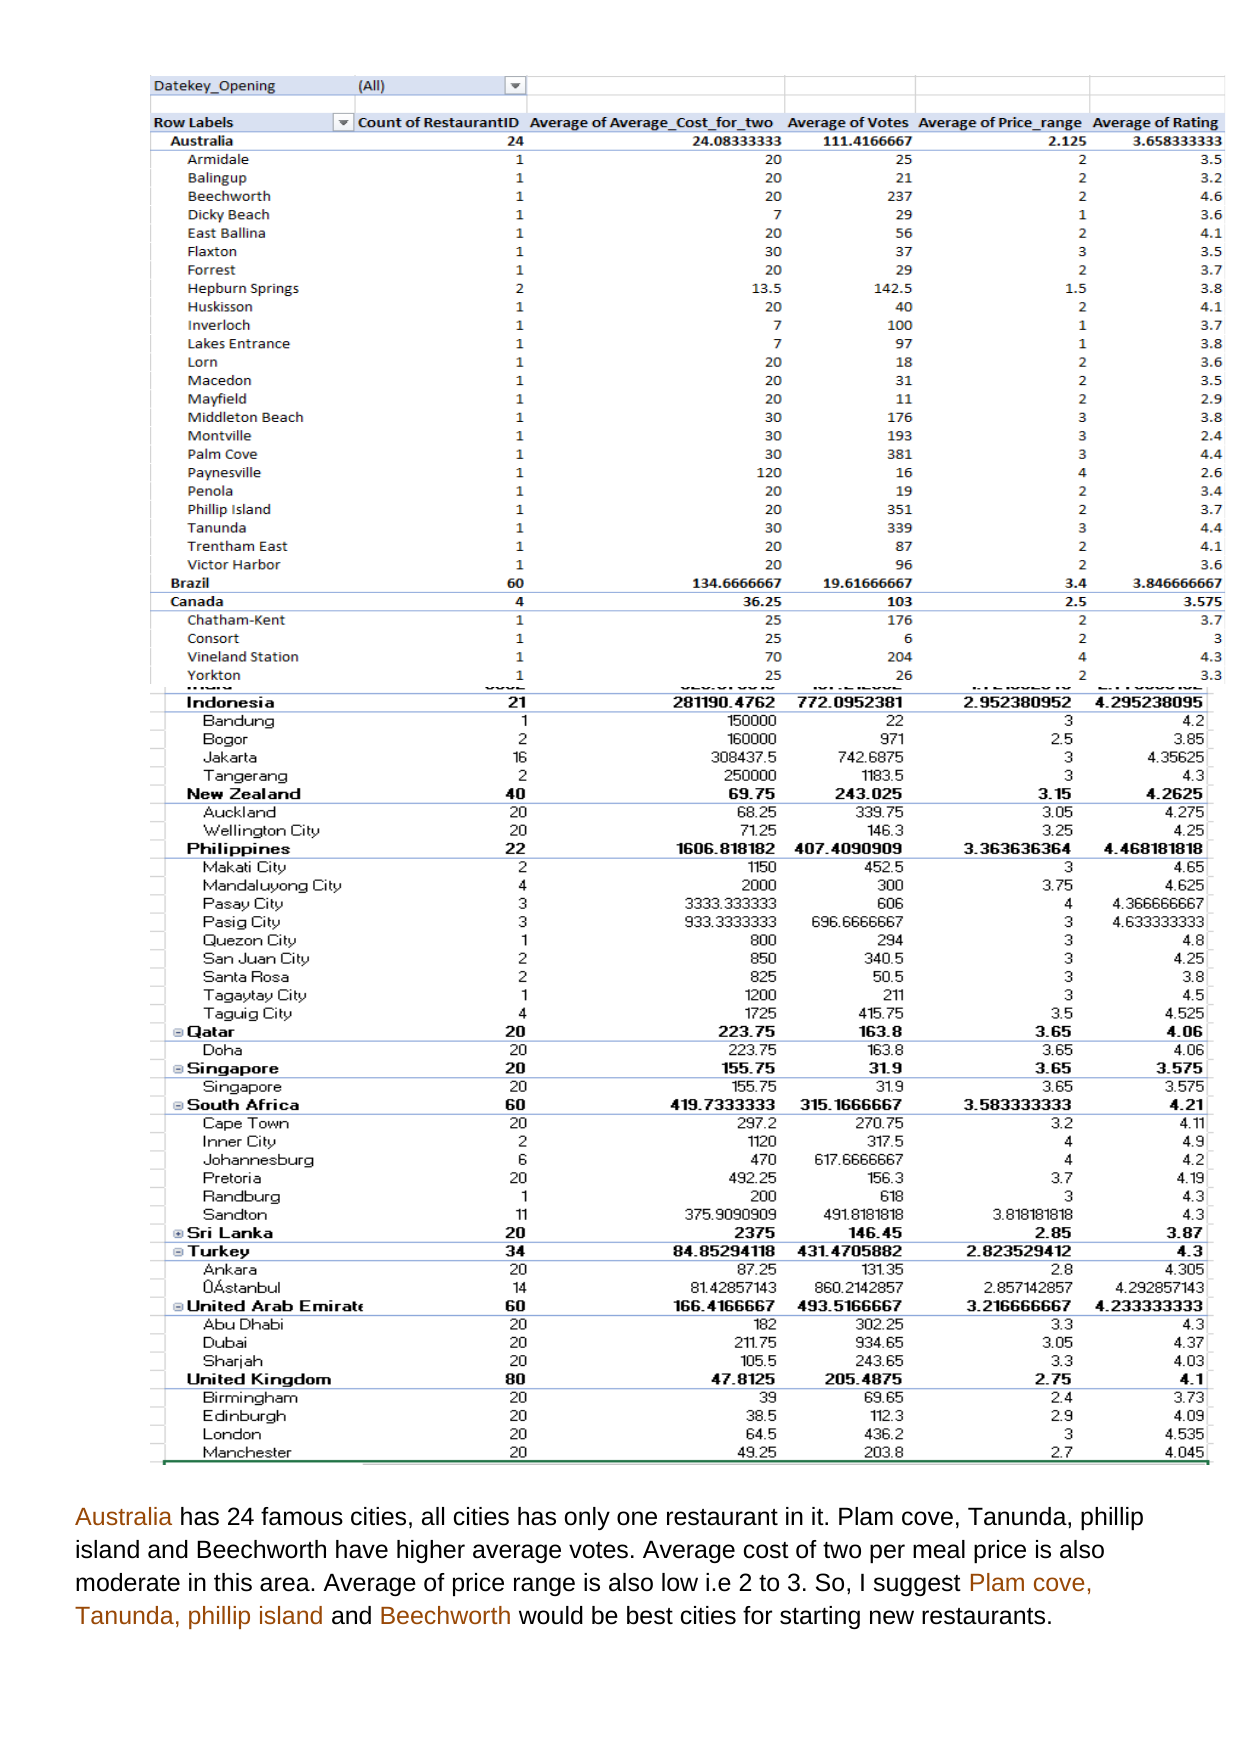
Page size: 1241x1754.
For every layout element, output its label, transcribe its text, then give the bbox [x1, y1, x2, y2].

text Australia has 24 famous cities, all cities has only one restaurant in it. Plam cove, Tanunda, phillip island and Beechworth have higher average votes. Average cost of two per meal price is also moderate in this area. Average of price range is also low i.e 2 to 3. So, I suggest Plam cove, Tanunda, phillip island and Beechworth would be best cities for starting new restaurants. [75, 1469, 1165, 1629]
picture [150, 75, 1225, 684]
picture [150, 687, 1214, 1465]
